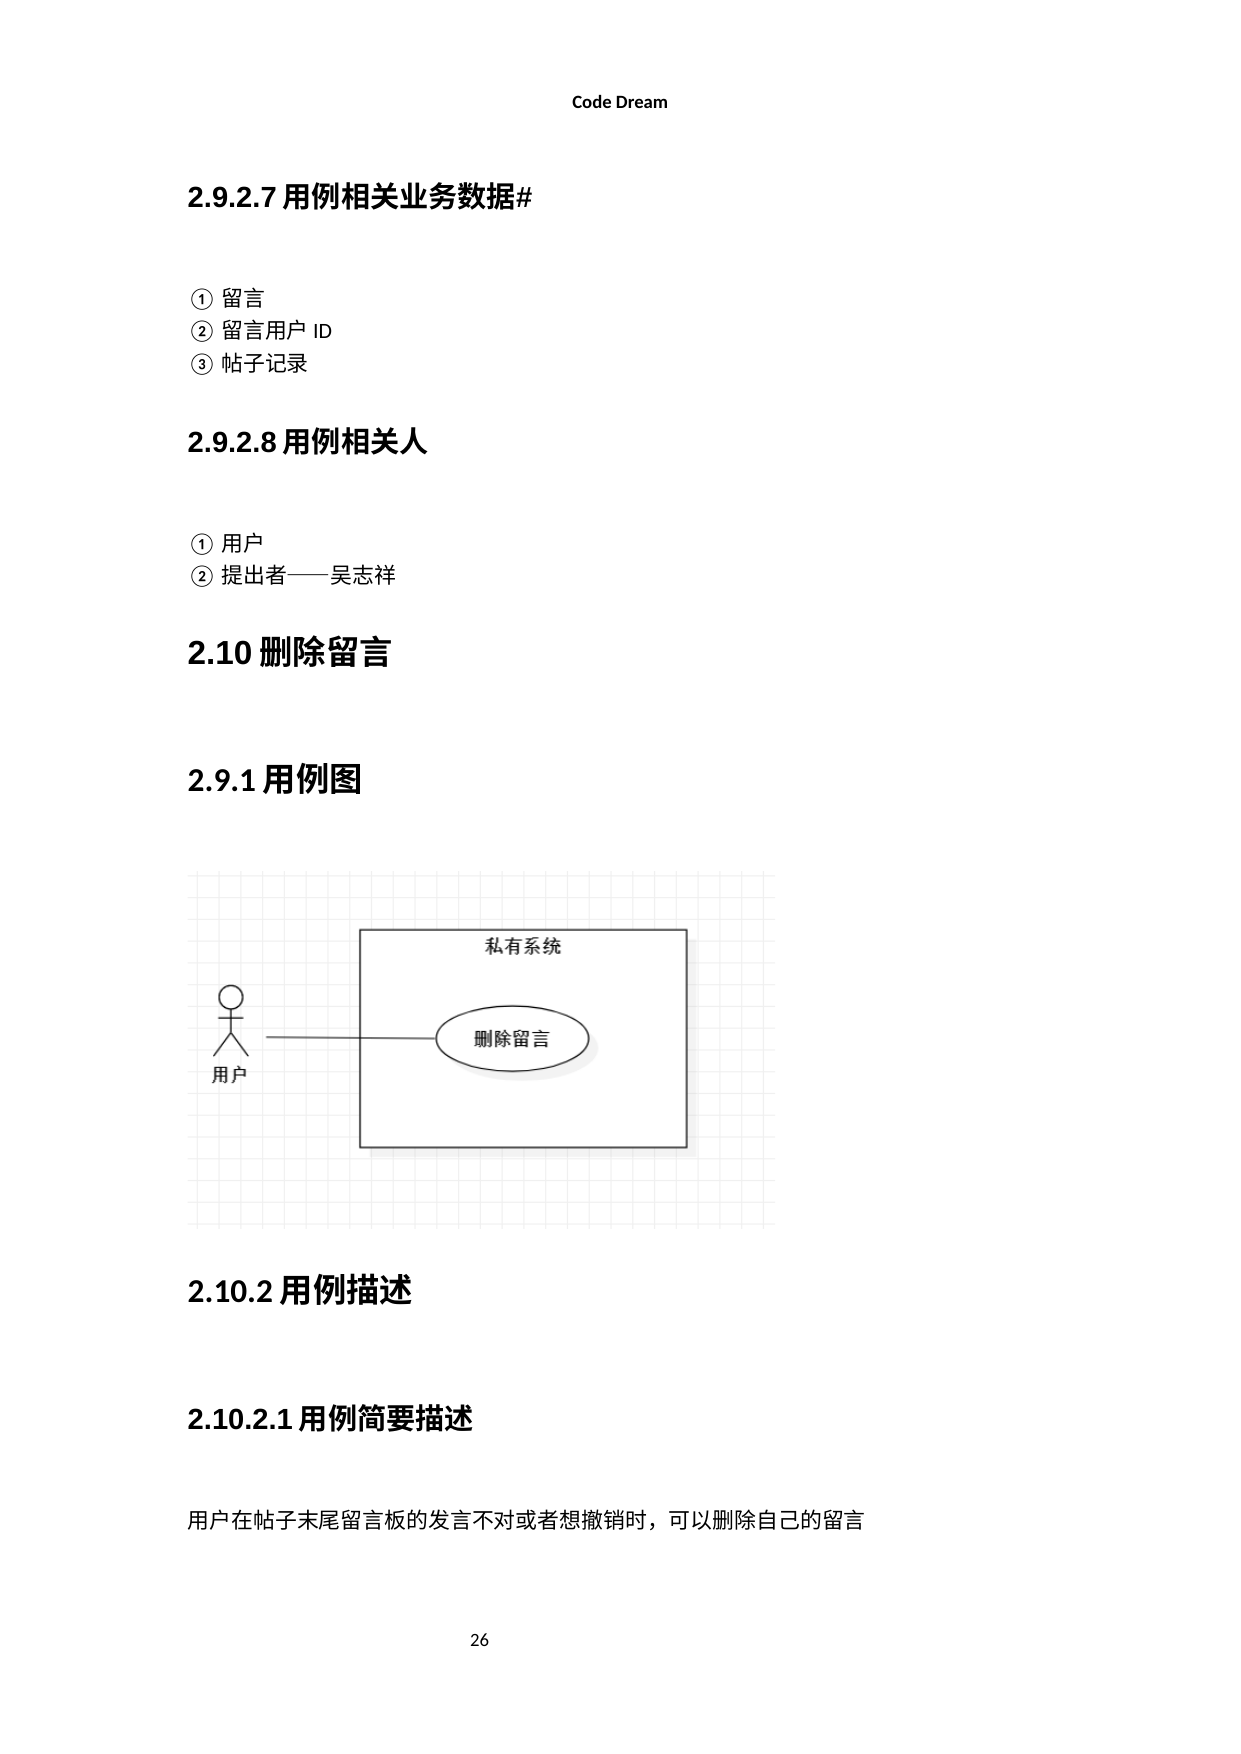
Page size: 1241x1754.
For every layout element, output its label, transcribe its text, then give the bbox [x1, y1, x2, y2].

picture [187, 871, 776, 1229]
subtitle 2.9.2.7用例相关业务数据# [187, 162, 1053, 227]
subtitle 2.10.2用例描述 [187, 1256, 1053, 1321]
text 用户在帖子末尾留言板的发言不对或者想撤销时，可以删除自己的留言 [187, 1503, 1053, 1536]
subtitle 2.9.1用例图 [187, 744, 1053, 809]
subtitle 2.9.2.8用例相关人 [187, 407, 1053, 472]
text ①用户 [187, 526, 1053, 558]
text ①留言 [187, 280, 1053, 313]
text ③帖子记录 [187, 345, 1053, 378]
subtitle 2.10删除留言 [187, 618, 1053, 683]
subtitle 2.10.2.1用例简要描述 [187, 1384, 1053, 1449]
text ②留言用户ID [187, 313, 1053, 345]
text ②提出者——吴志祥 [187, 558, 1053, 591]
